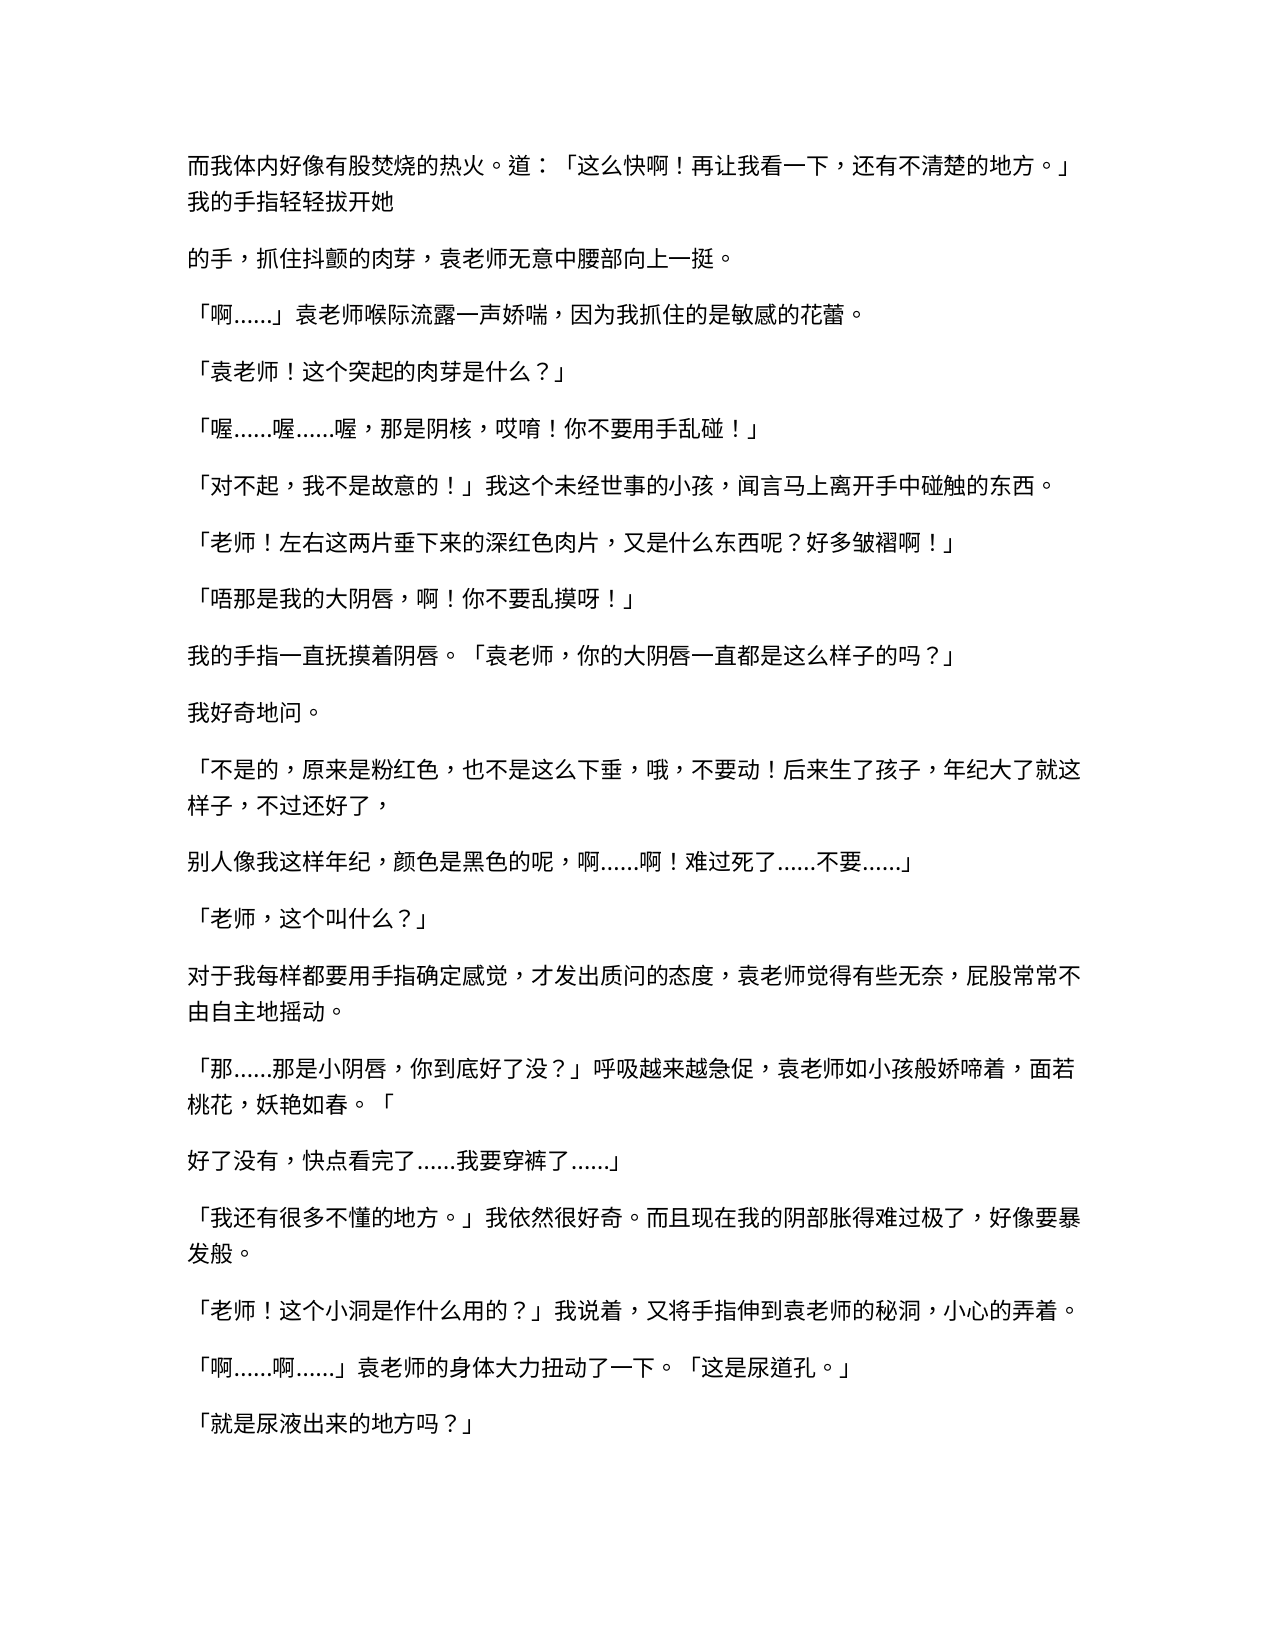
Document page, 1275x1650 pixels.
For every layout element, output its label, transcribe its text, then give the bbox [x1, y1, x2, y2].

text 「袁老师！这个突起的肉芽是什么？」 [187, 356, 1087, 387]
text 我好奇地问。 [187, 697, 1087, 728]
text 「老师，这个叫什么？」 [187, 903, 1087, 934]
text 「啊……」袁老师喉际流露一声娇喘，因为我抓住的是敏感的花蕾。 [187, 299, 1087, 331]
text 「对不起，我不是故意的！」我这个未经世事的小孩，闻言马上离开手中碰触的东西。 [187, 470, 1087, 501]
text 而我体内好像有股焚烧的热火。道：「这么快啊！再让我看一下，还有不清楚的地方。」我的手指轻轻拔开她 [187, 150, 1087, 217]
text 别人像我这样年纪，颜色是黑色的呢，啊……啊！难过死了……不要……」 [187, 846, 1087, 878]
text 「唔那是我的大阴唇，啊！你不要乱摸呀！」 [187, 583, 1087, 614]
text 对于我每样都要用手指确定感觉，才发出质问的态度，袁老师觉得有些无奈，屁股常常不由自主地摇动。 [187, 960, 1087, 1027]
text 「我还有很多不懂的地方。」我依然很好奇。而且现在我的阴部胀得难过极了，好像要暴发般。 [187, 1202, 1087, 1269]
text 「喔……喔……喔，那是阴核，哎唷！你不要用手乱碰！」 [187, 413, 1087, 444]
text 好了没有，快点看完了……我要穿裤了……」 [187, 1145, 1087, 1177]
text 我的手指一直抚摸着阴唇。「袁老师，你的大阴唇一直都是这么样子的吗？」 [187, 640, 1087, 671]
text 「不是的，原来是粉红色，也不是这么下垂，哦，不要动！后来生了孩子，年纪大了就这样子，不过还好了， [187, 754, 1087, 821]
text 的手，抓住抖颤的肉芽，袁老师无意中腰部向上一挺。 [187, 243, 1087, 274]
text 「啊……啊……」袁老师的身体大力扭动了一下。「这是尿道孔。」 [187, 1352, 1087, 1383]
text 「那……那是小阴唇，你到底好了没？」呼吸越来越急促，袁老师如小孩般娇啼着，面若桃花，妖艳如春。「 [187, 1053, 1087, 1120]
text 「老师！这个小洞是作什么用的？」我说着，又将手指伸到袁老师的秘洞，小心的弄着。 [187, 1295, 1087, 1326]
text 「老师！左右这两片垂下来的深红色肉片，又是什么东西呢？好多皱褶啊！」 [187, 527, 1087, 558]
text 「就是尿液出来的地方吗？」 [187, 1408, 1087, 1439]
